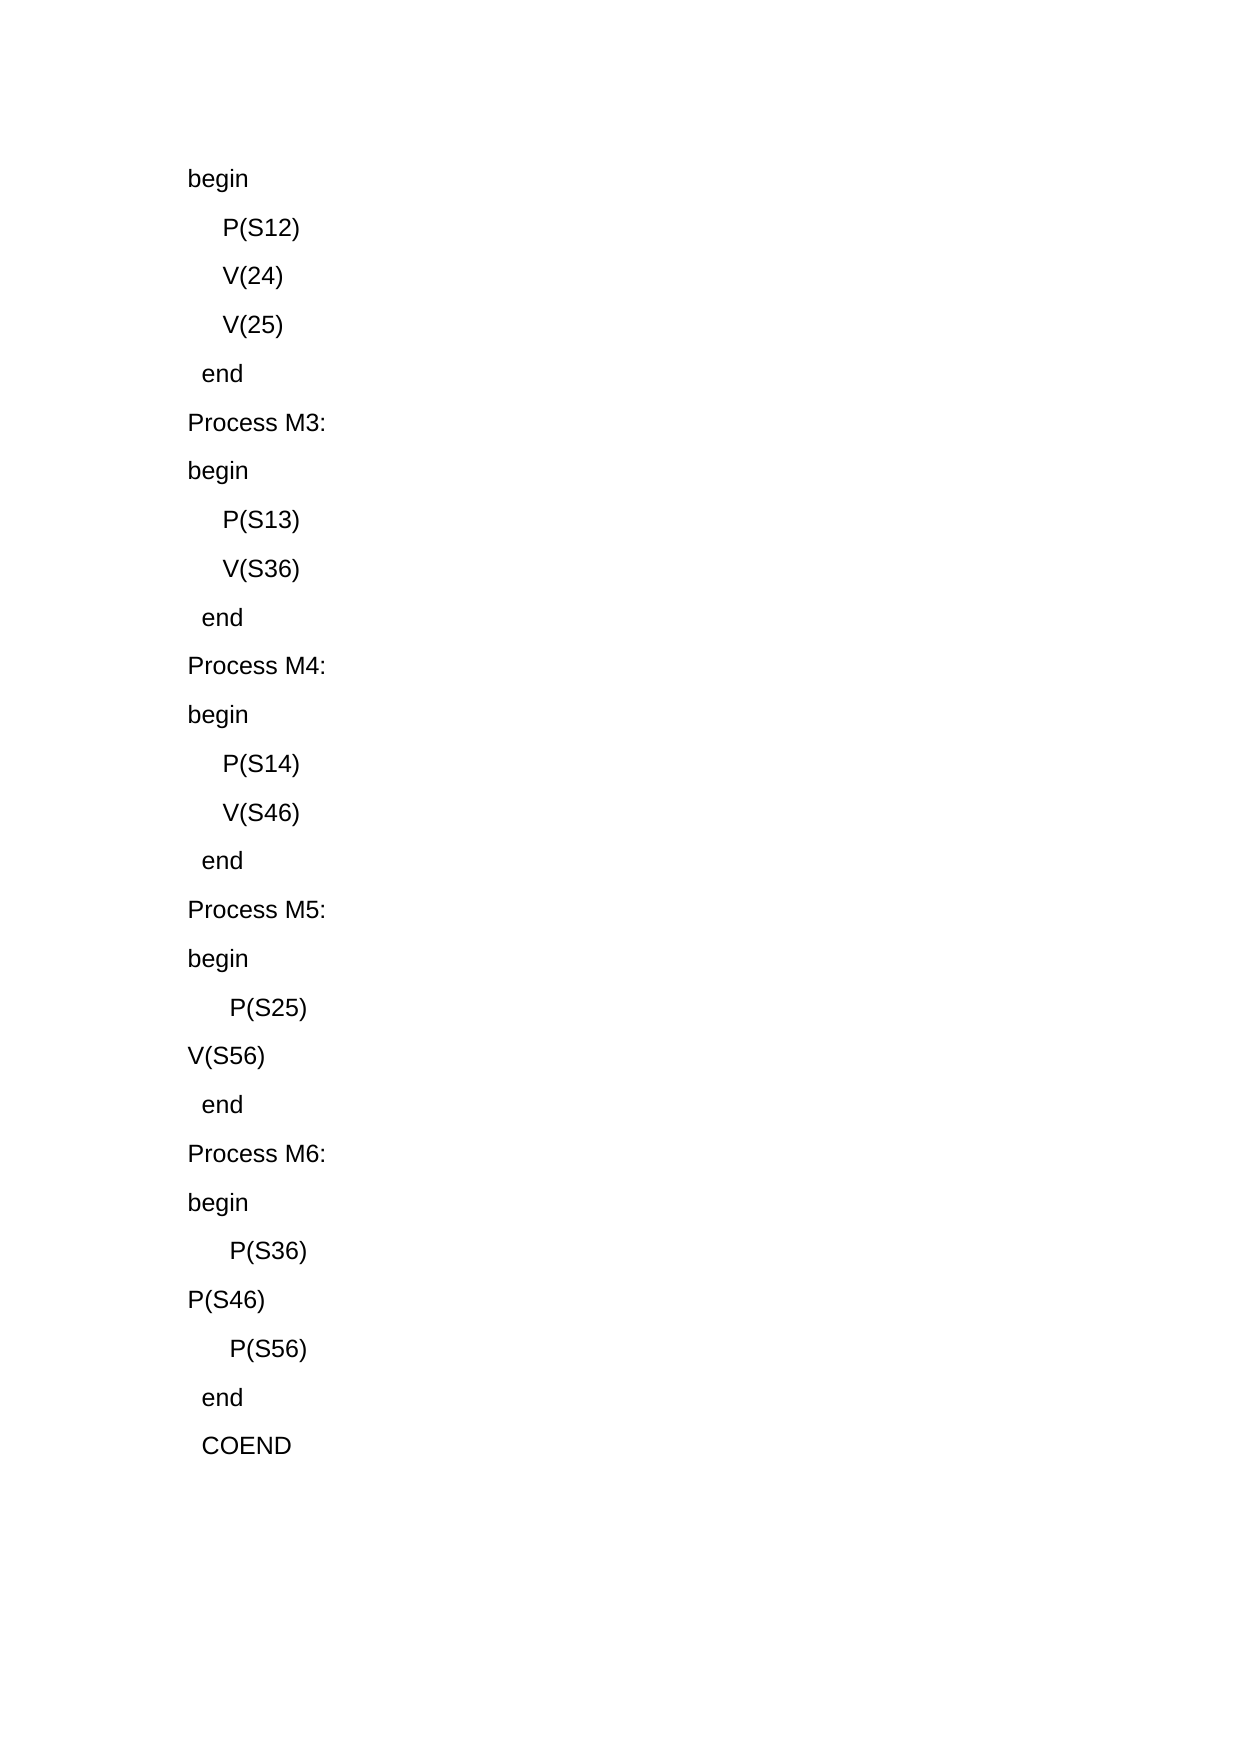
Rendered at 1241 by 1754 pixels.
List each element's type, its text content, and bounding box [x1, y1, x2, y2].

text Process M5: [187, 893, 1053, 926]
text V(S36) [187, 552, 1053, 584]
text Process M3: [187, 406, 1053, 438]
text P(S12) [187, 211, 1053, 243]
text end [187, 601, 1053, 633]
text P(S14) [187, 747, 1053, 779]
text Process M4: [187, 649, 1053, 682]
text begin [187, 162, 1053, 194]
text V(25) [187, 308, 1053, 341]
text V(S56) [187, 1039, 1053, 1072]
text V(S46) [187, 796, 1053, 828]
text begin [187, 454, 1053, 487]
text begin [187, 942, 1053, 974]
text begin [187, 1186, 1053, 1218]
text end [187, 844, 1053, 877]
text end [187, 357, 1053, 389]
text P(S36) [187, 1234, 1053, 1267]
text Process M6: [187, 1137, 1053, 1169]
text COEND [187, 1429, 1053, 1462]
text P(S25) [187, 991, 1053, 1023]
text begin [187, 698, 1053, 731]
text P(S13) [187, 503, 1053, 536]
text P(S46) [187, 1283, 1053, 1316]
text P(S56) [187, 1332, 1053, 1364]
text V(24) [187, 259, 1053, 292]
text end [187, 1088, 1053, 1121]
text end [187, 1381, 1053, 1413]
